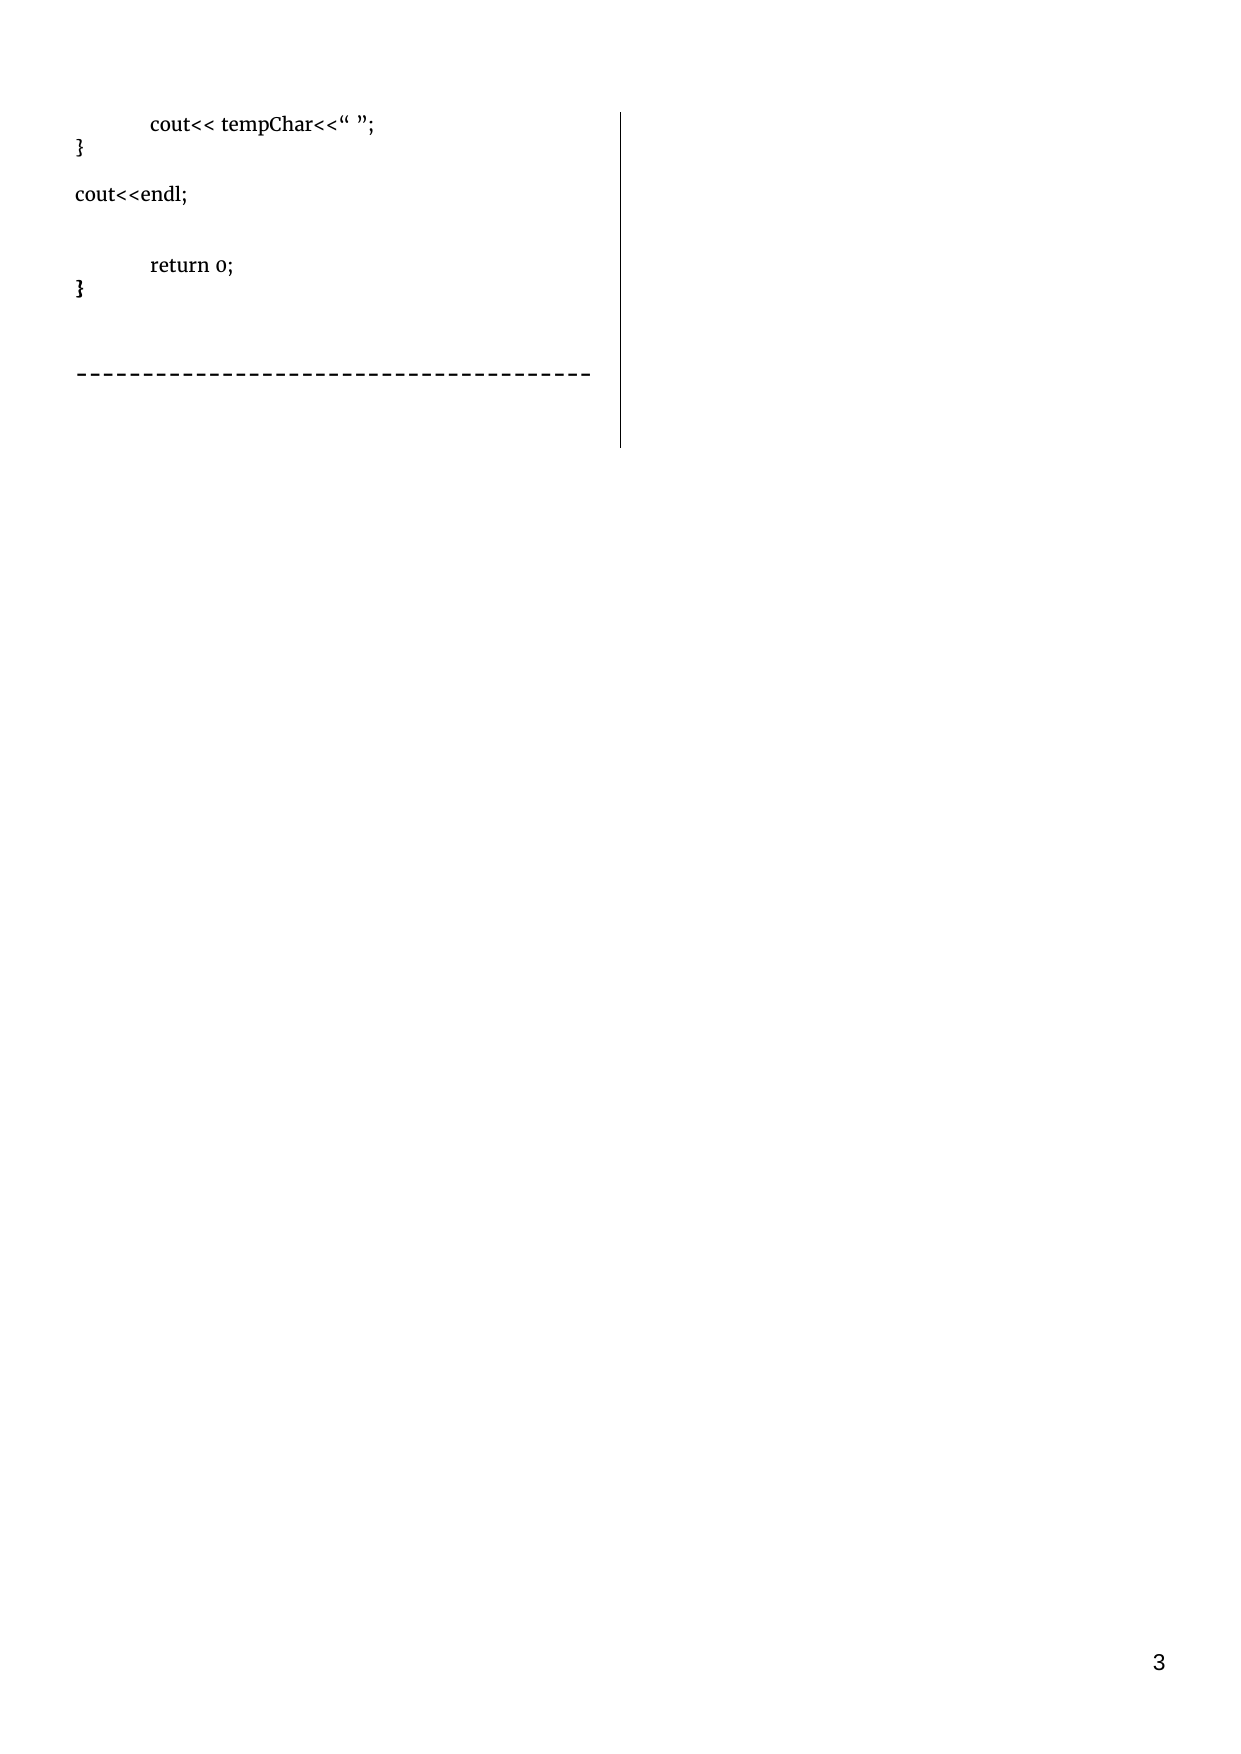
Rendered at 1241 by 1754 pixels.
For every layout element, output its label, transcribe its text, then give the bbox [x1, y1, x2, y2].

text } [75, 277, 601, 301]
text cout<<endl; [75, 183, 601, 207]
text --------------------------------------- [75, 361, 601, 387]
text } [75, 136, 601, 159]
text return 0; [75, 254, 601, 277]
text cout<< tempChar<<“ ”; [75, 112, 601, 136]
